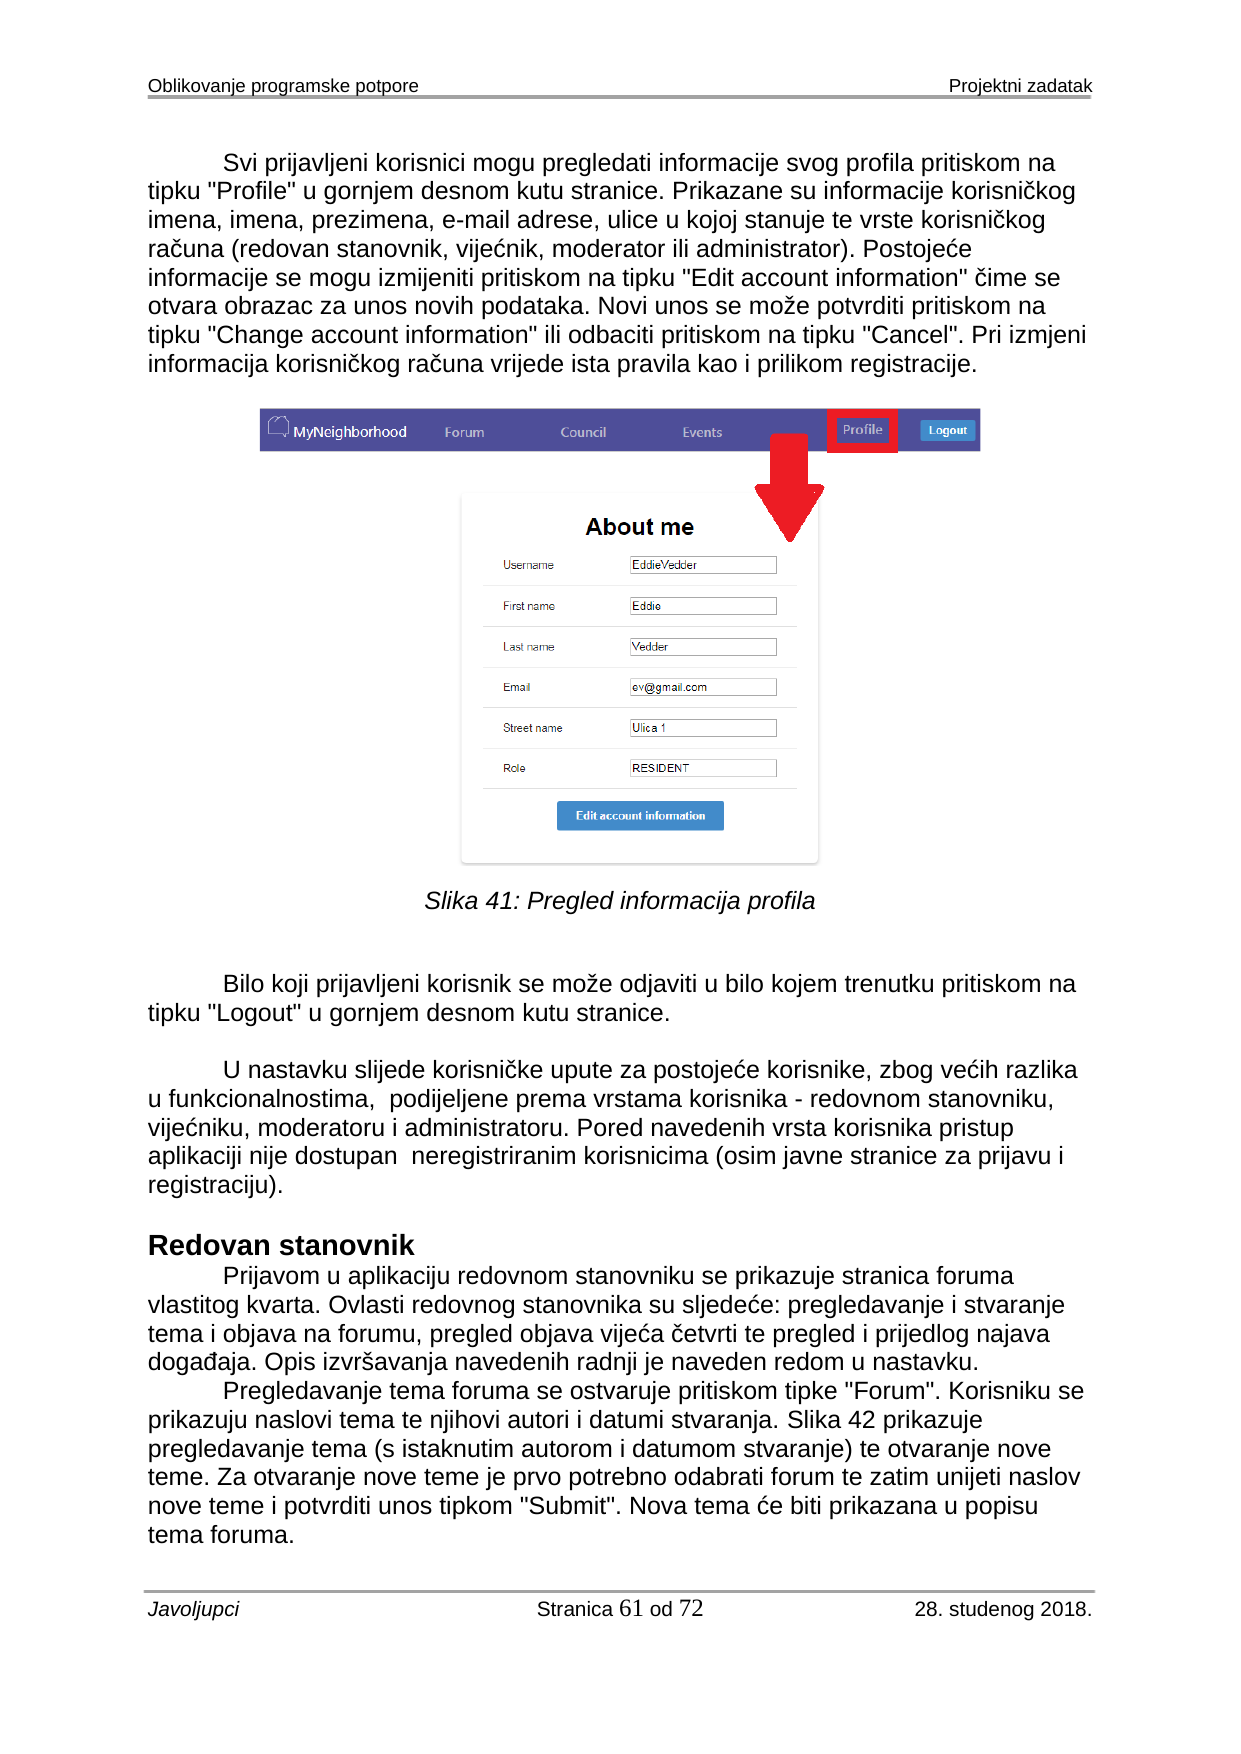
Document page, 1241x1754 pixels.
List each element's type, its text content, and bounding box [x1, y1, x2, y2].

text U nastavku slijede korisničke upute za postojeće korisnike, zbog većih razlika u funkcionalnostima, podijeljene prema vrstama korisnika - redovnom stanovniku, vijećniku, moderatoru i administratoru. Pored navedenih vrsta korisnika pristup aplikaciji nije dostupan neregistriranim korisnicima (osim javne stranice za prijavu i registraciju). [148, 1055, 1093, 1199]
text Prijavom u aplikaciju redovnom stanovniku se prikazuje stranica foruma vlastitog kvarta. Ovlasti redovnog stanovnika su sljedeće: pregledavanje i stvaranje tema i objava na forumu, pregled objava vijeća četvrti te pregled i prijedlog najava događaja. Opis izvršavanja navedenih radnji je naveden redom u nastavku. [148, 1261, 1093, 1376]
text Bilo koji prijavljeni korisnik se može odjaviti u bilo kojem trenutku pritiskom na tipku "Logout" u gornjem desnom kutu stranice. [148, 969, 1093, 1055]
text Svi prijavljeni korisnici mogu pregledati informacije svog profila pritiskom na tipku "Profile" u gornjem desnom kutu stranice. Prikazane su informacije korisničkog imena, imena, prezimena, e-mail adrese, ulice u kojoj stanuje te vrste korisničkog računa (redovan stanovnik, vijećnik, moderator ili administrator). Postojeće informacije se mogu izmijeniti pritiskom na tipku "Edit account information" čime se otvara obrazac za unos novih podataka. Novi unos se može potvrditi pritiskom na tipku "Change account information" ili odbaciti pritiskom na tipku "Cancel". Pri izmjeni informacija korisničkog računa vrijede ista pravila kao i prilikom registracije. [148, 148, 1093, 378]
text Redovan stanovnik [148, 1228, 1093, 1261]
picture [147, 95, 1092, 99]
picture [259, 406, 981, 874]
text Pregledavanje tema foruma se ostvaruje pritiskom tipke "Forum". Korisniku se prikazuju naslovi tema te njihovi autori i datumi stvaranja. prikazuje pregledavanje tema (s istaknutim autorom i datumom stvaranje) te otvaranje nove teme. Za otvaranje nove teme je prvo potrebno odabrati forum te zatim unijeti naslov nove teme i potvrditi unos tipkom "Submit". Nova tema će biti prikazana u popisu tema foruma. [148, 1376, 1093, 1549]
